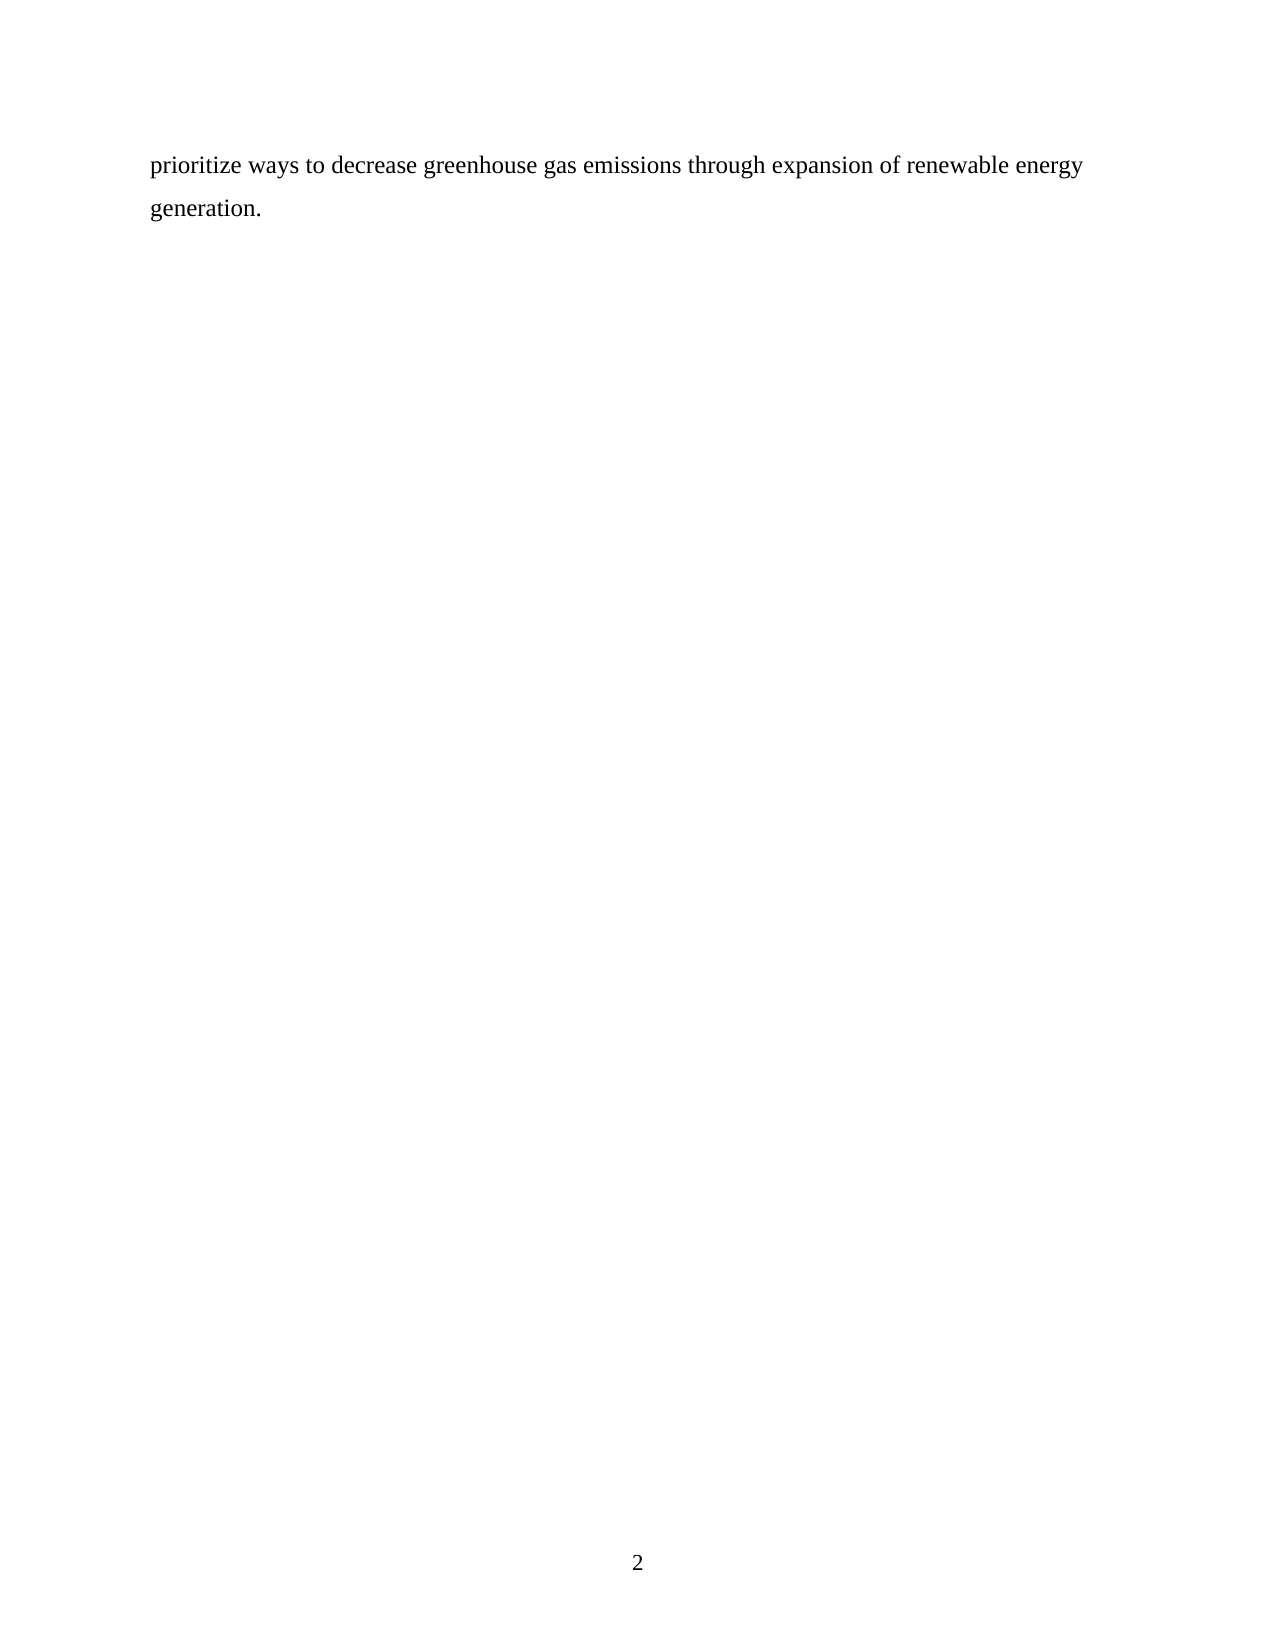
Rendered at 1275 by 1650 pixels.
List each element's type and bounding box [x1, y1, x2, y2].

text [150, 150, 1125, 222]
